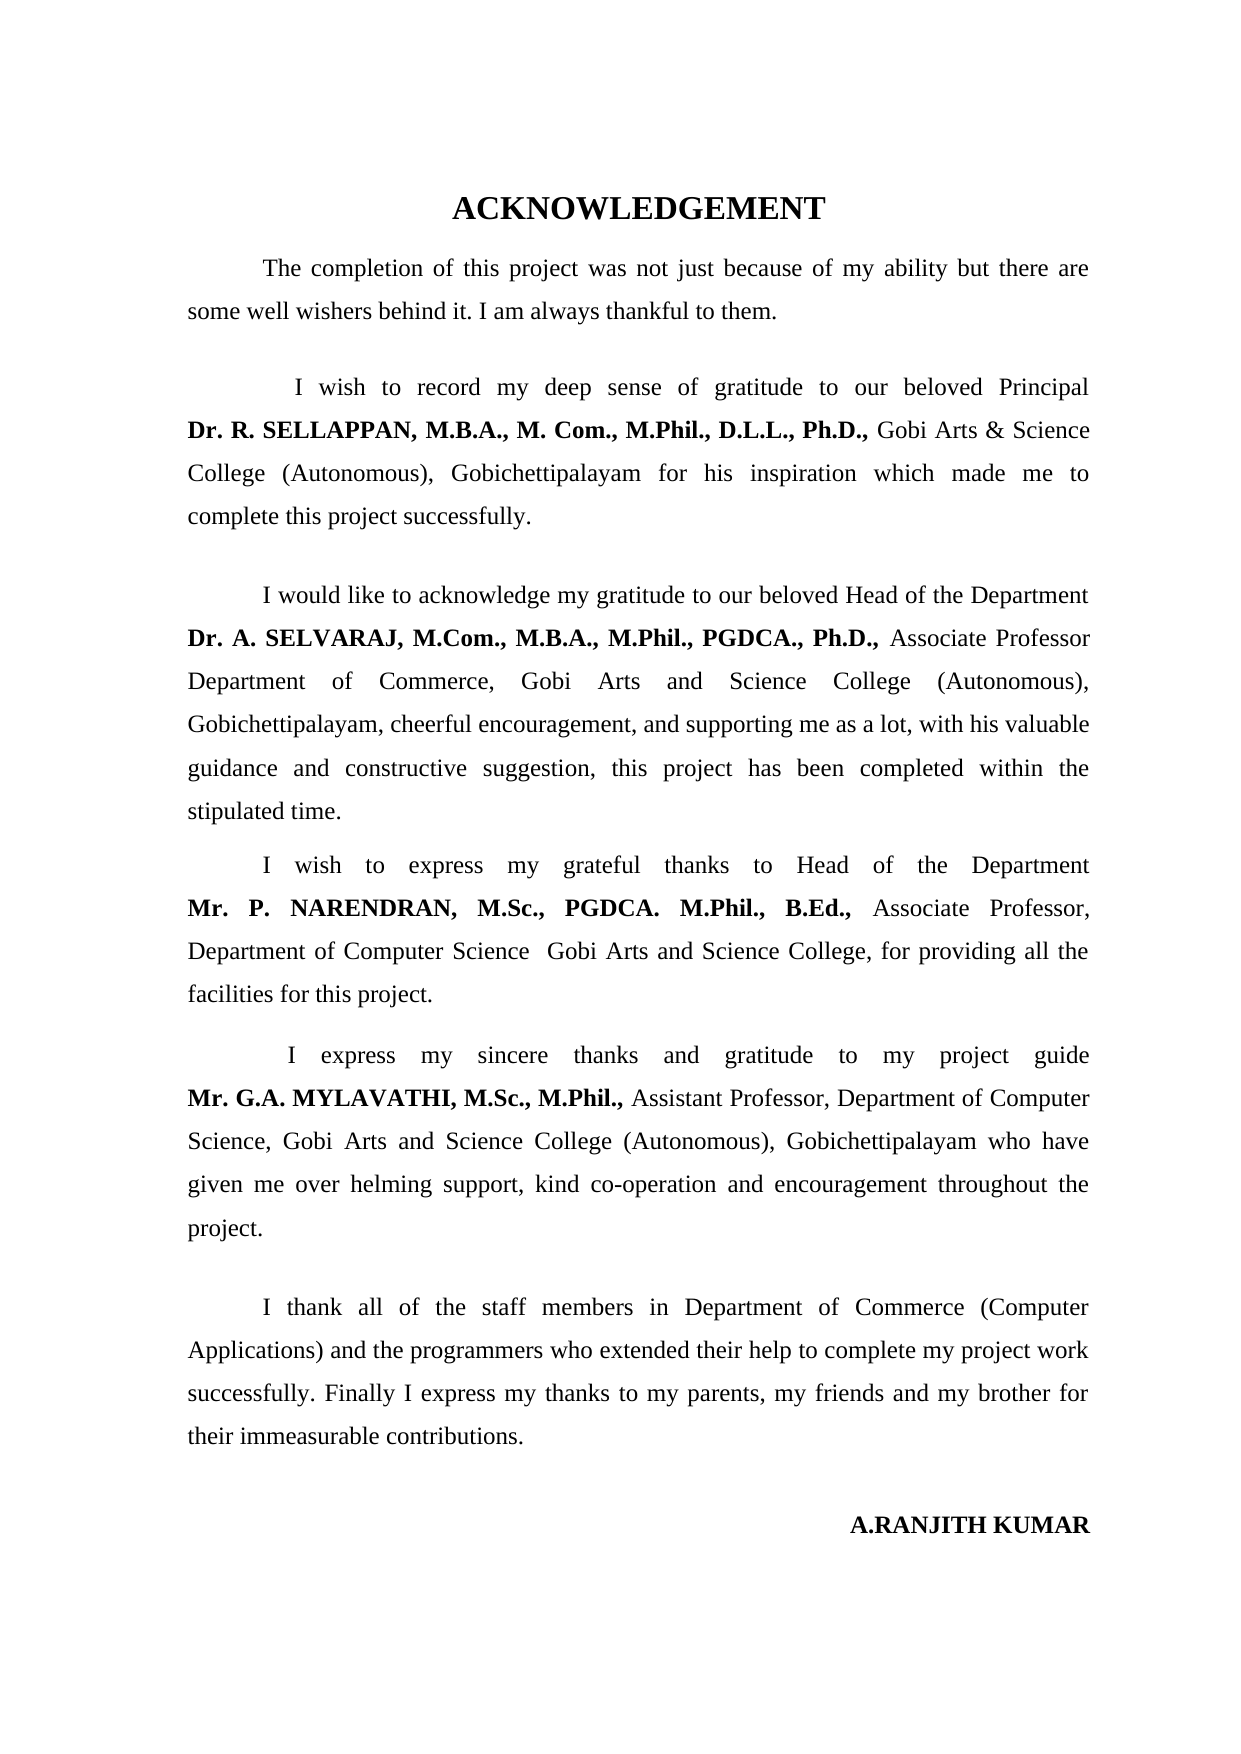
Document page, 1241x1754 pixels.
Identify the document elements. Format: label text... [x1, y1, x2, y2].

text I would like to acknowledge my gratitude to our beloved Head of the Department Dr. A. SELVARAJ, M.Com., M.B.A., M.Phil., PGDCA., Ph.D., Associate Professor Department of Commerce, Gobi Arts and Science College (Autonomous), Gobichettipalayam, cheerful encouragement, and supporting me as a lot, with his valuable guidance and constructive suggestion, this project has been completed within the stipulated time. [187, 580, 1090, 824]
text A.RANJITH KUMAR [187, 1510, 1090, 1539]
text The completion of this project was not just because of my ability but there are some well wishers behind it. I am always thankful to them. [187, 253, 1090, 325]
text I express my sincere thanks and gratitude to my project guide Mr. G.A. MYLAVATHI, M.Sc., M.Phil., Assistant Professor, Department of Computer Science, Gobi Arts and Science College (Autonomous), Gobichettipalayam who have given me over helming support, kind co-operation and encouragement throughout the project. [187, 1040, 1090, 1241]
text I wish to express my grateful thanks to Head of the Department Mr. P. NARENDRAN, M.Sc., PGDCA. M.Phil., B.Ed., Associate Professor, Department of Computer Science Gobi Arts and Science College, for providing all the facilities for this project. [187, 850, 1090, 1008]
text ACKNOWLEDGEMENT [187, 188, 1090, 227]
text I thank all of the staff members in Department of Commerce (Computer Applications) and the programmers who extended their help to complete my project work successfully. Finally I express my thanks to my parents, my friends and my brother for their immeasurable contributions. [187, 1292, 1090, 1450]
text I wish to record my deep sense of gratitude to our beloved Principal Dr. R. SELLAPPAN, M.B.A., M. Com., M.Phil., D.L.L., Ph.D., Gobi Arts & Science College (Autonomous), Gobichettipalayam for his inspiration which made me to complete this project successfully. [187, 372, 1090, 530]
